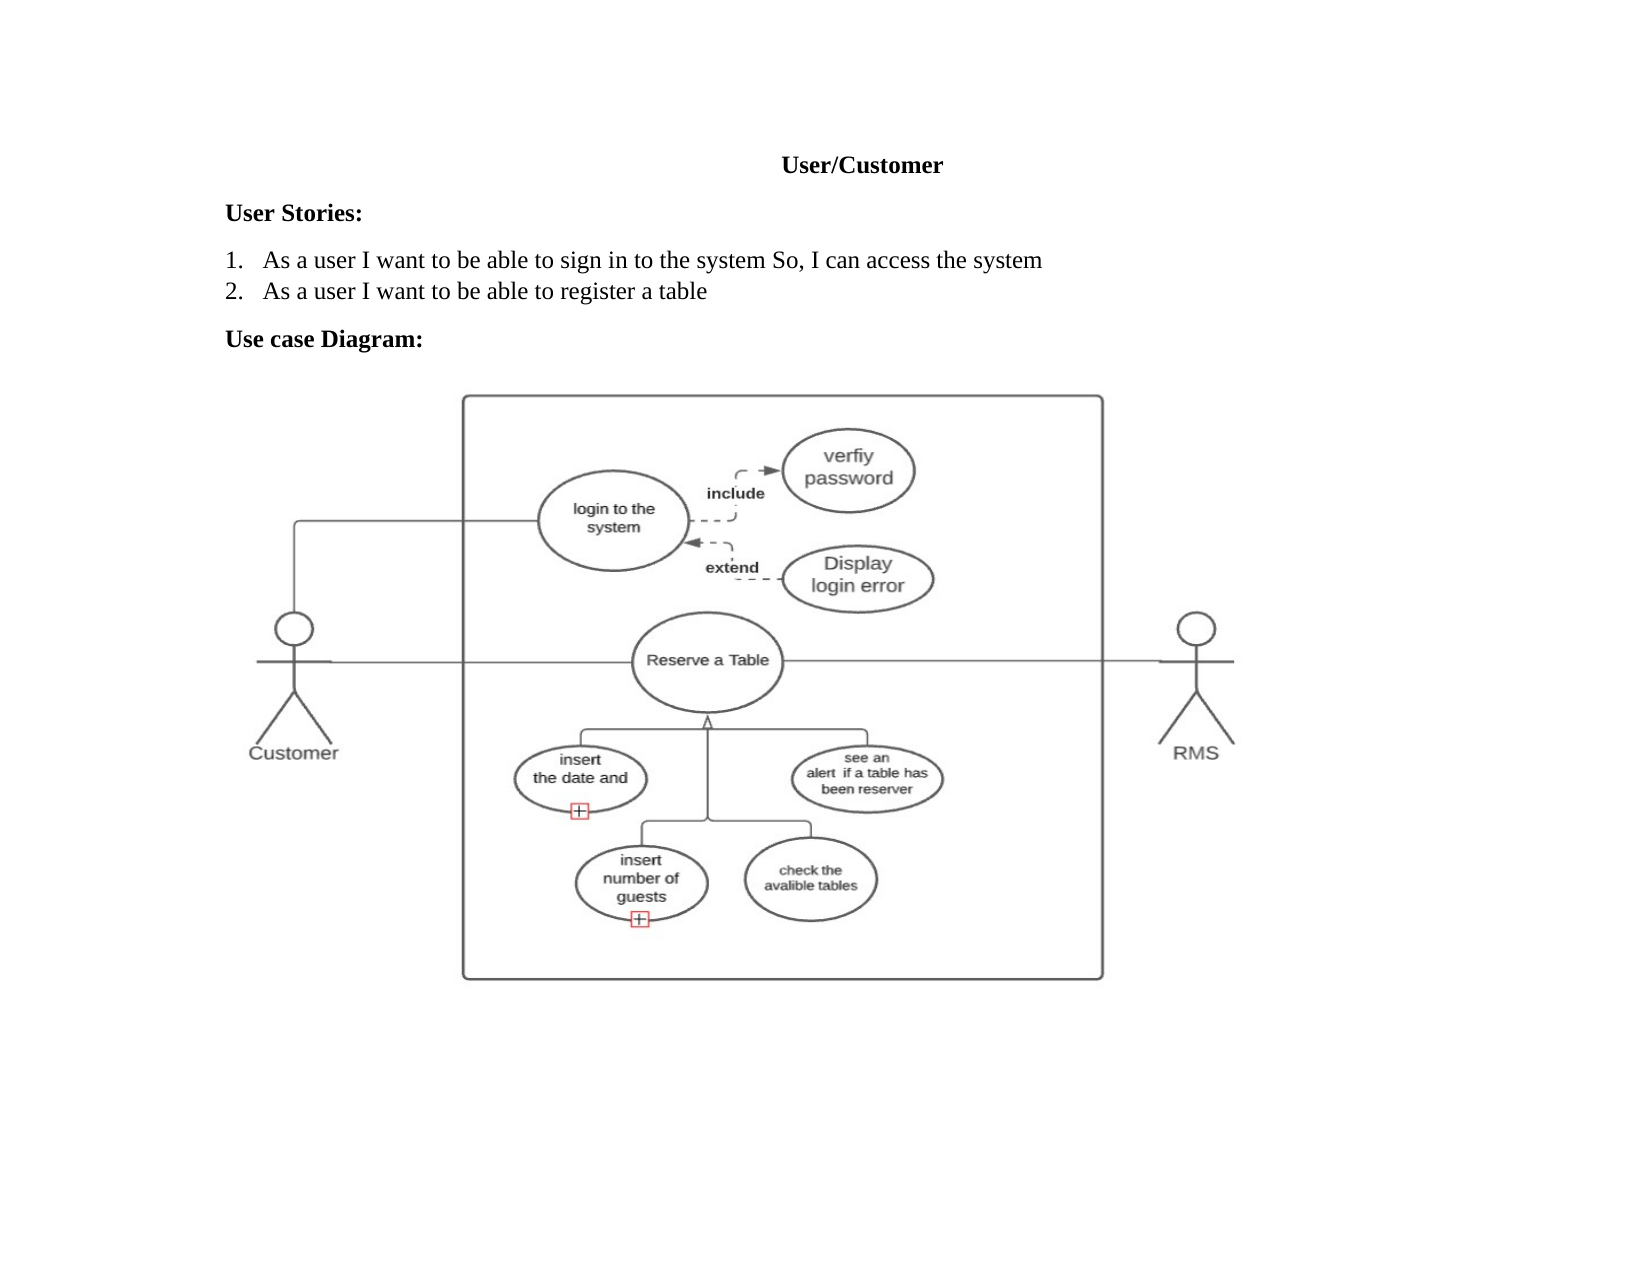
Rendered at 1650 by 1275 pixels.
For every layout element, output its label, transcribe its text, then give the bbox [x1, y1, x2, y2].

text User/Customer [150, 150, 1500, 179]
list As a user I want to be able to sign in to the system So, I can access the system [225, 245, 1500, 274]
text Use case Diagram: [225, 324, 1500, 353]
text User Stories: [150, 198, 1500, 226]
list As a user I want to be able to register a table [225, 276, 1500, 305]
picture [225, 371, 1294, 1043]
